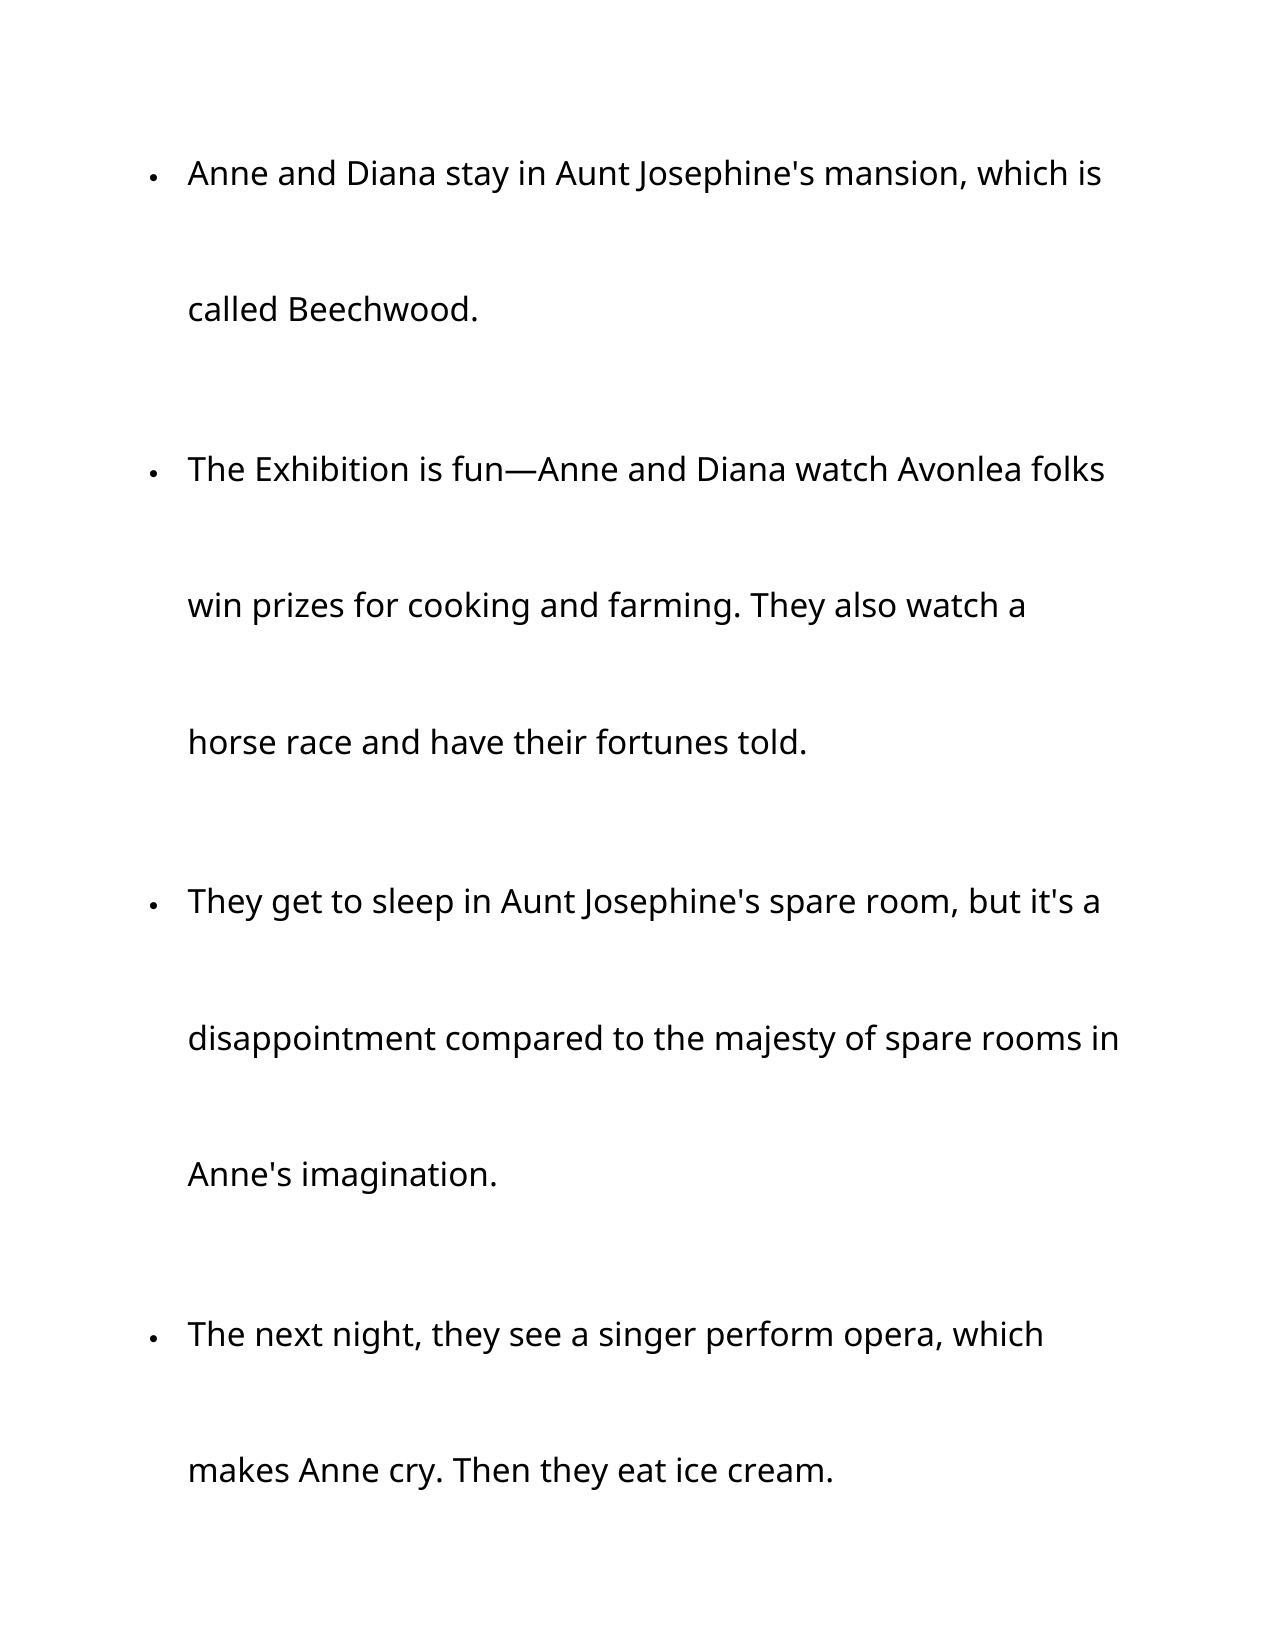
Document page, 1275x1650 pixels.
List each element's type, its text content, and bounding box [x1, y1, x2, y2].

list The next night, they see a singer perform opera, which makes Anne cry. Then they eat ice cream. [150, 1310, 1125, 1492]
list They get to sleep in Aunt Josephine's spare room, but it's a disappointment compared to the majesty of spare rooms in Anne's imagination. [150, 878, 1125, 1196]
list The Exhibition is fun—Anne and Diana watch Avonlea folks win prizes for cooking and farming. They also watch a horse race and have their fortunes told. [150, 446, 1125, 764]
list Anne and Diana stay in Aunt Josephine's mansion, which is called Beechwood. [150, 150, 1125, 332]
